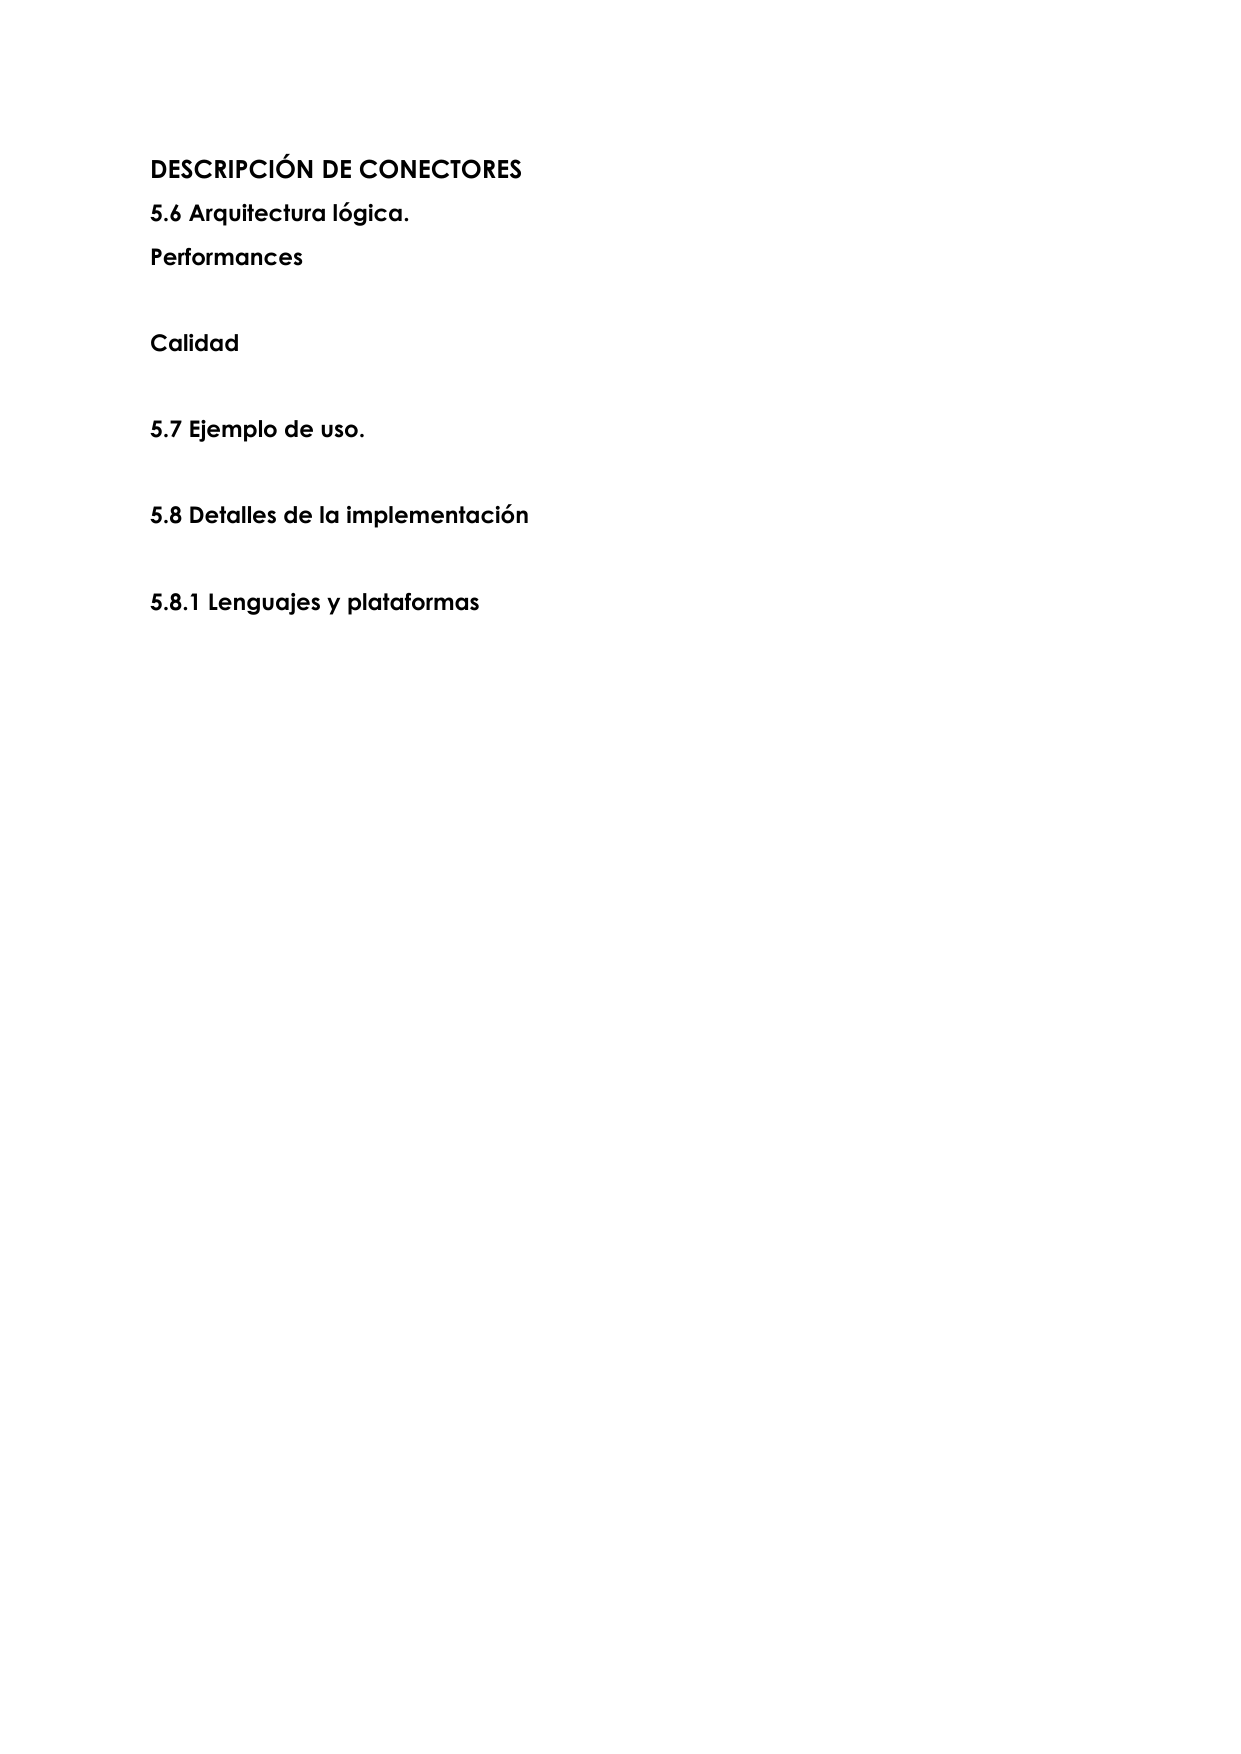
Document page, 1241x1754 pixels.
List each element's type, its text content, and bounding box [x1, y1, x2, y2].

text 5.6 Arquitectura lógica. [150, 196, 1090, 229]
text Calidad [150, 326, 1090, 358]
text 5.8.1 Lenguajes y plataformas [150, 584, 1090, 617]
text Performances [150, 239, 1090, 272]
text 5.8 Detalles de la implementación [150, 498, 1090, 531]
text DESCRIPCIÓN DE CONECTORES [150, 150, 1090, 186]
text 5.7 Ejemplo de uso. [150, 412, 1090, 444]
